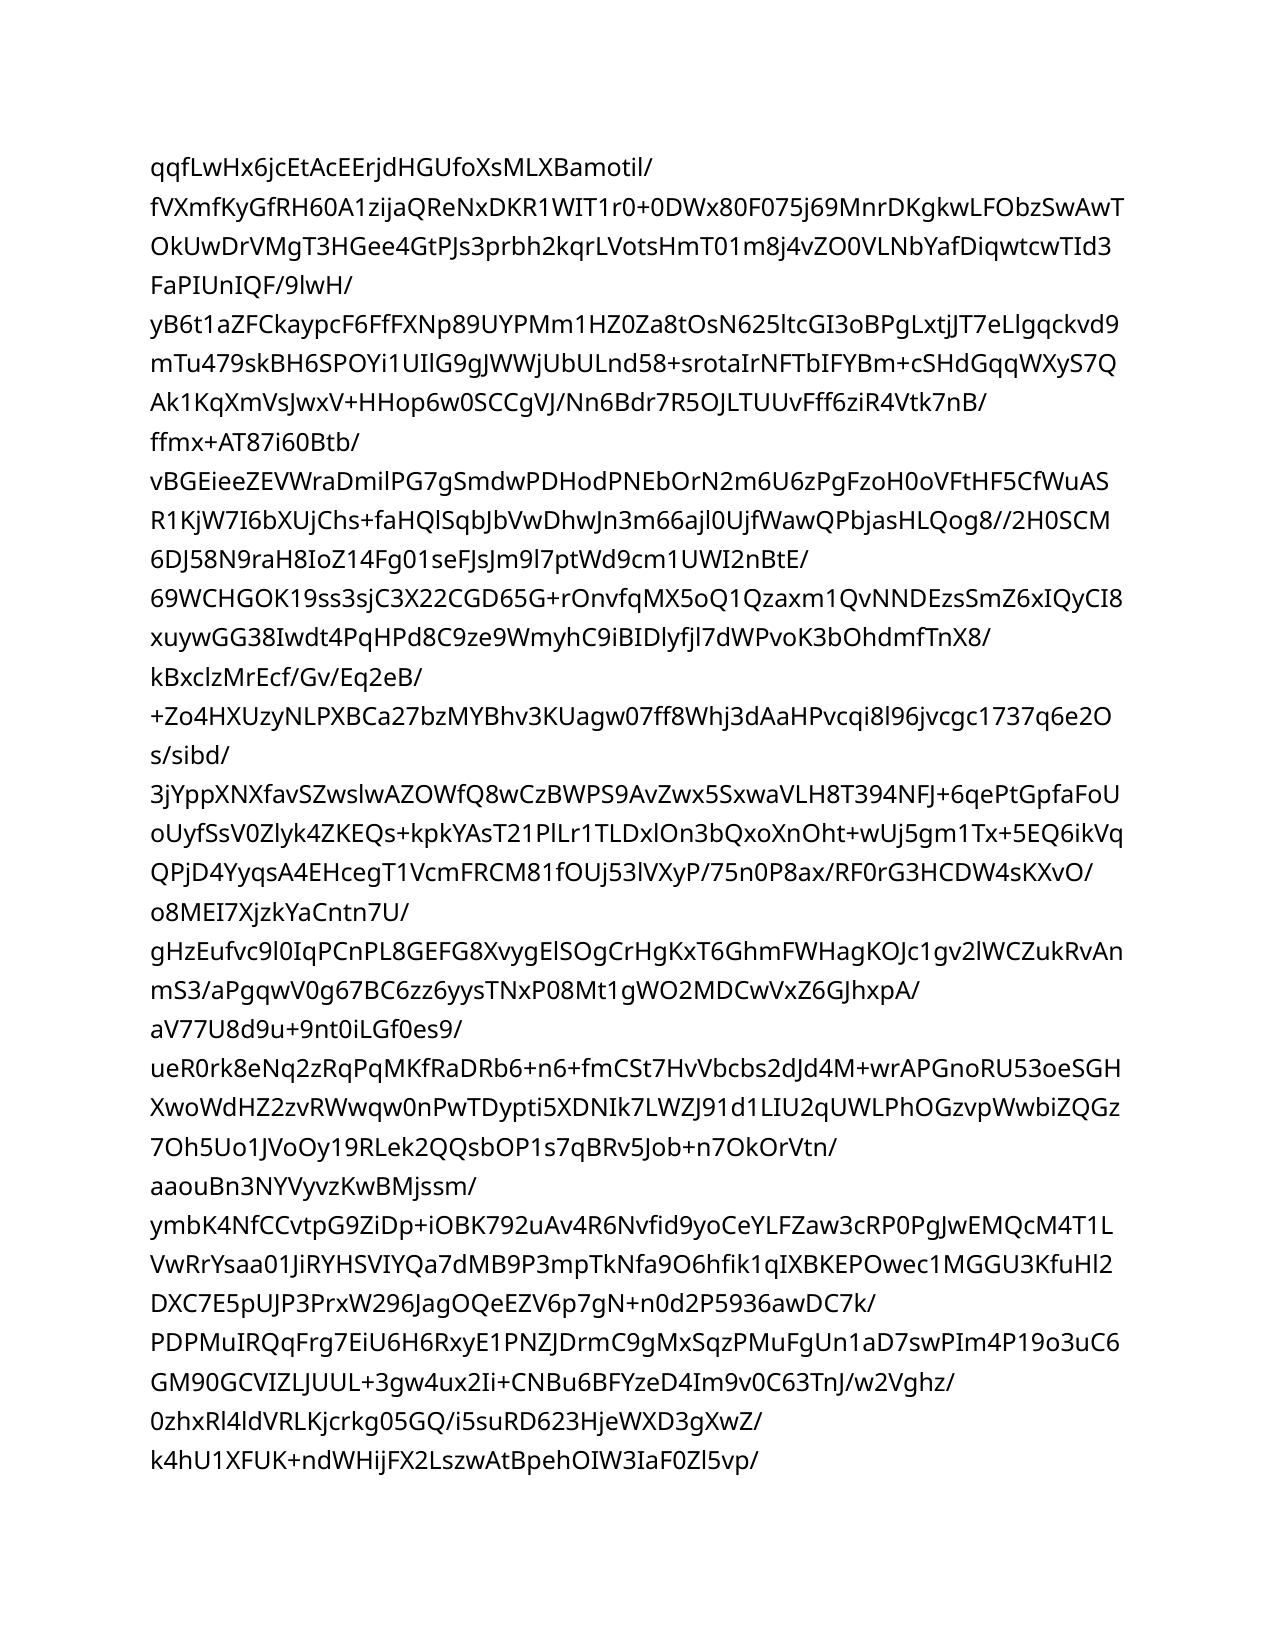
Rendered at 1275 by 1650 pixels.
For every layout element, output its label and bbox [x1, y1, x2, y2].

text [150, 150, 1125, 1477]
